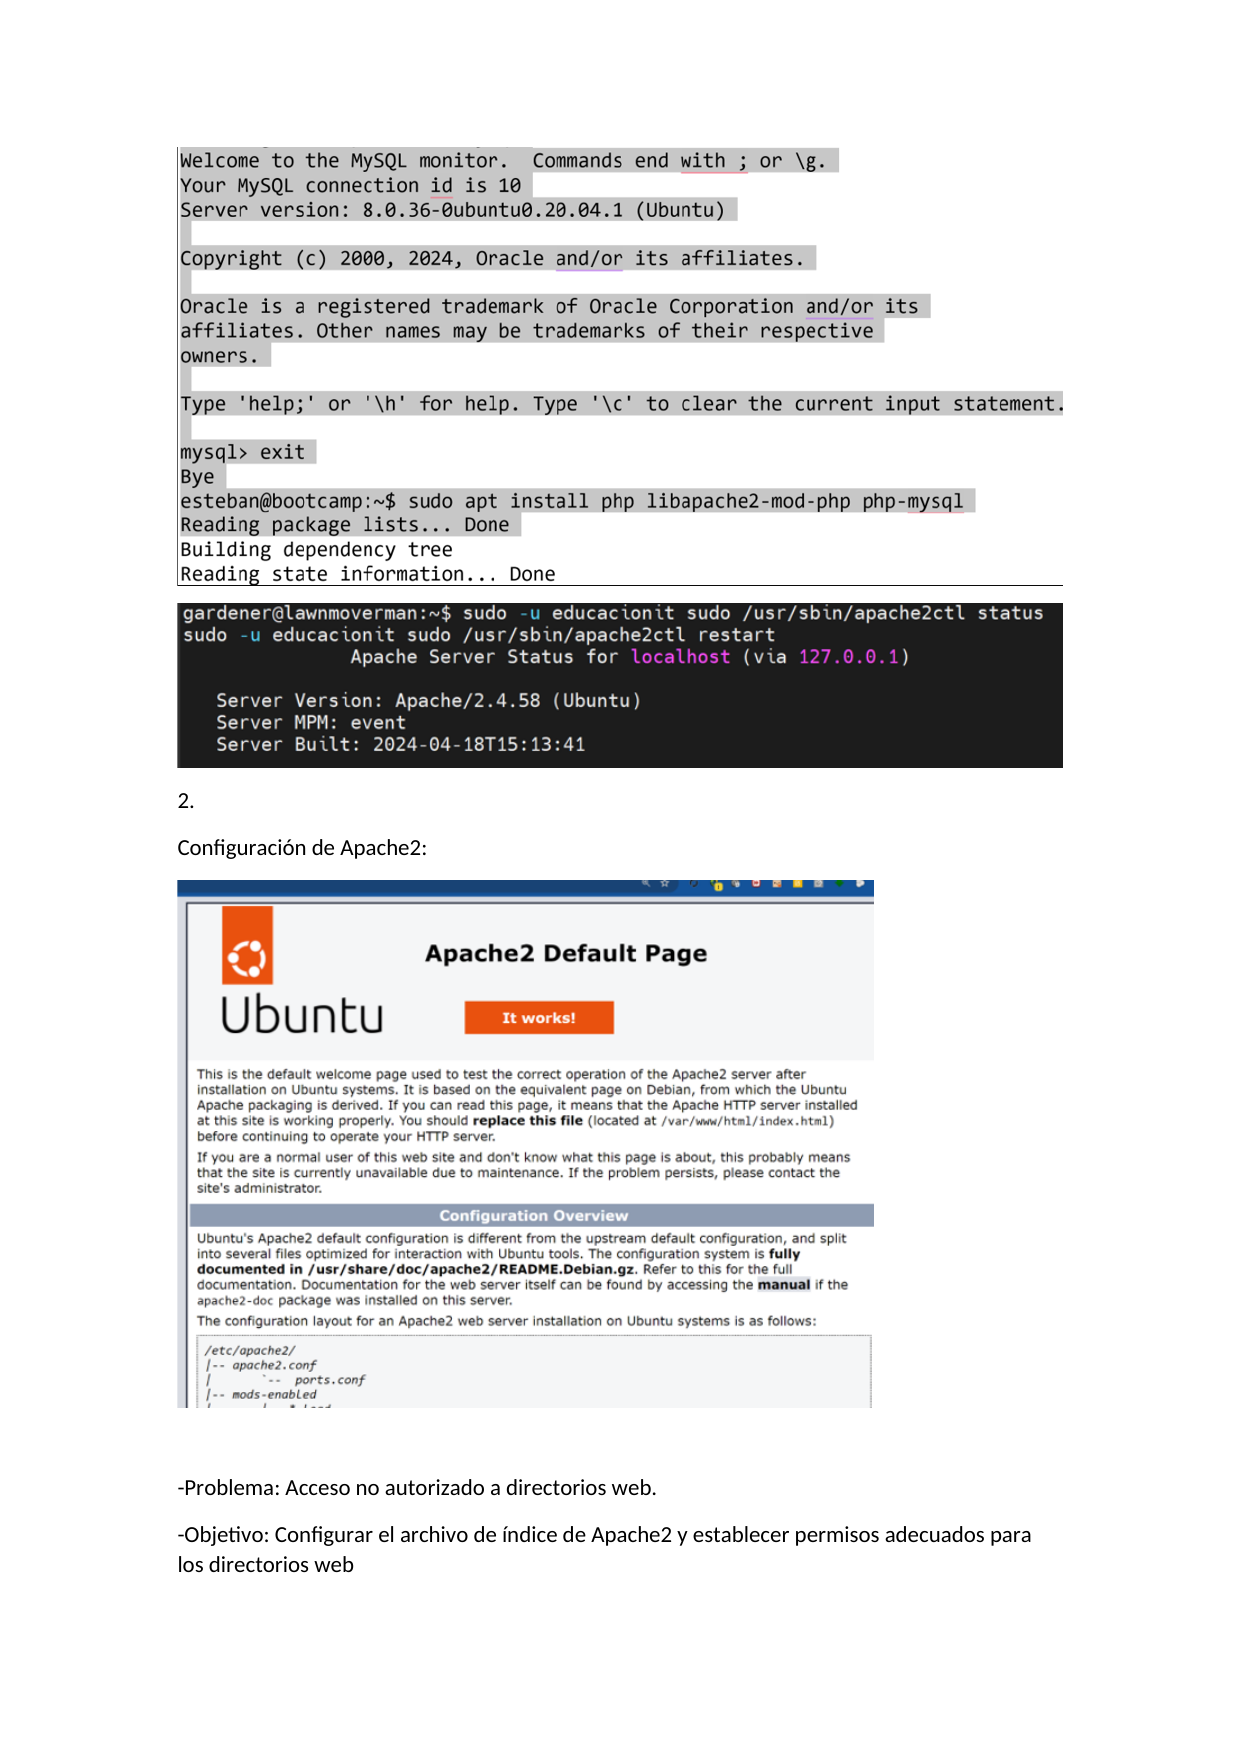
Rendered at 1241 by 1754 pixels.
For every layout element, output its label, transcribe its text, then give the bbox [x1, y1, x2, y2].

picture [177, 880, 874, 1408]
text 2. [177, 786, 1063, 814]
text -Problema: Acceso no autorizado a directorios web. [177, 1473, 1063, 1501]
text -Objetivo: Configurar el archivo de índice de Apache2 y establecer permisos adecuados para los directorios web [177, 1520, 1063, 1578]
picture [177, 147, 1063, 586]
text Configuración de Apache2: [177, 833, 1063, 861]
picture [177, 603, 1063, 768]
